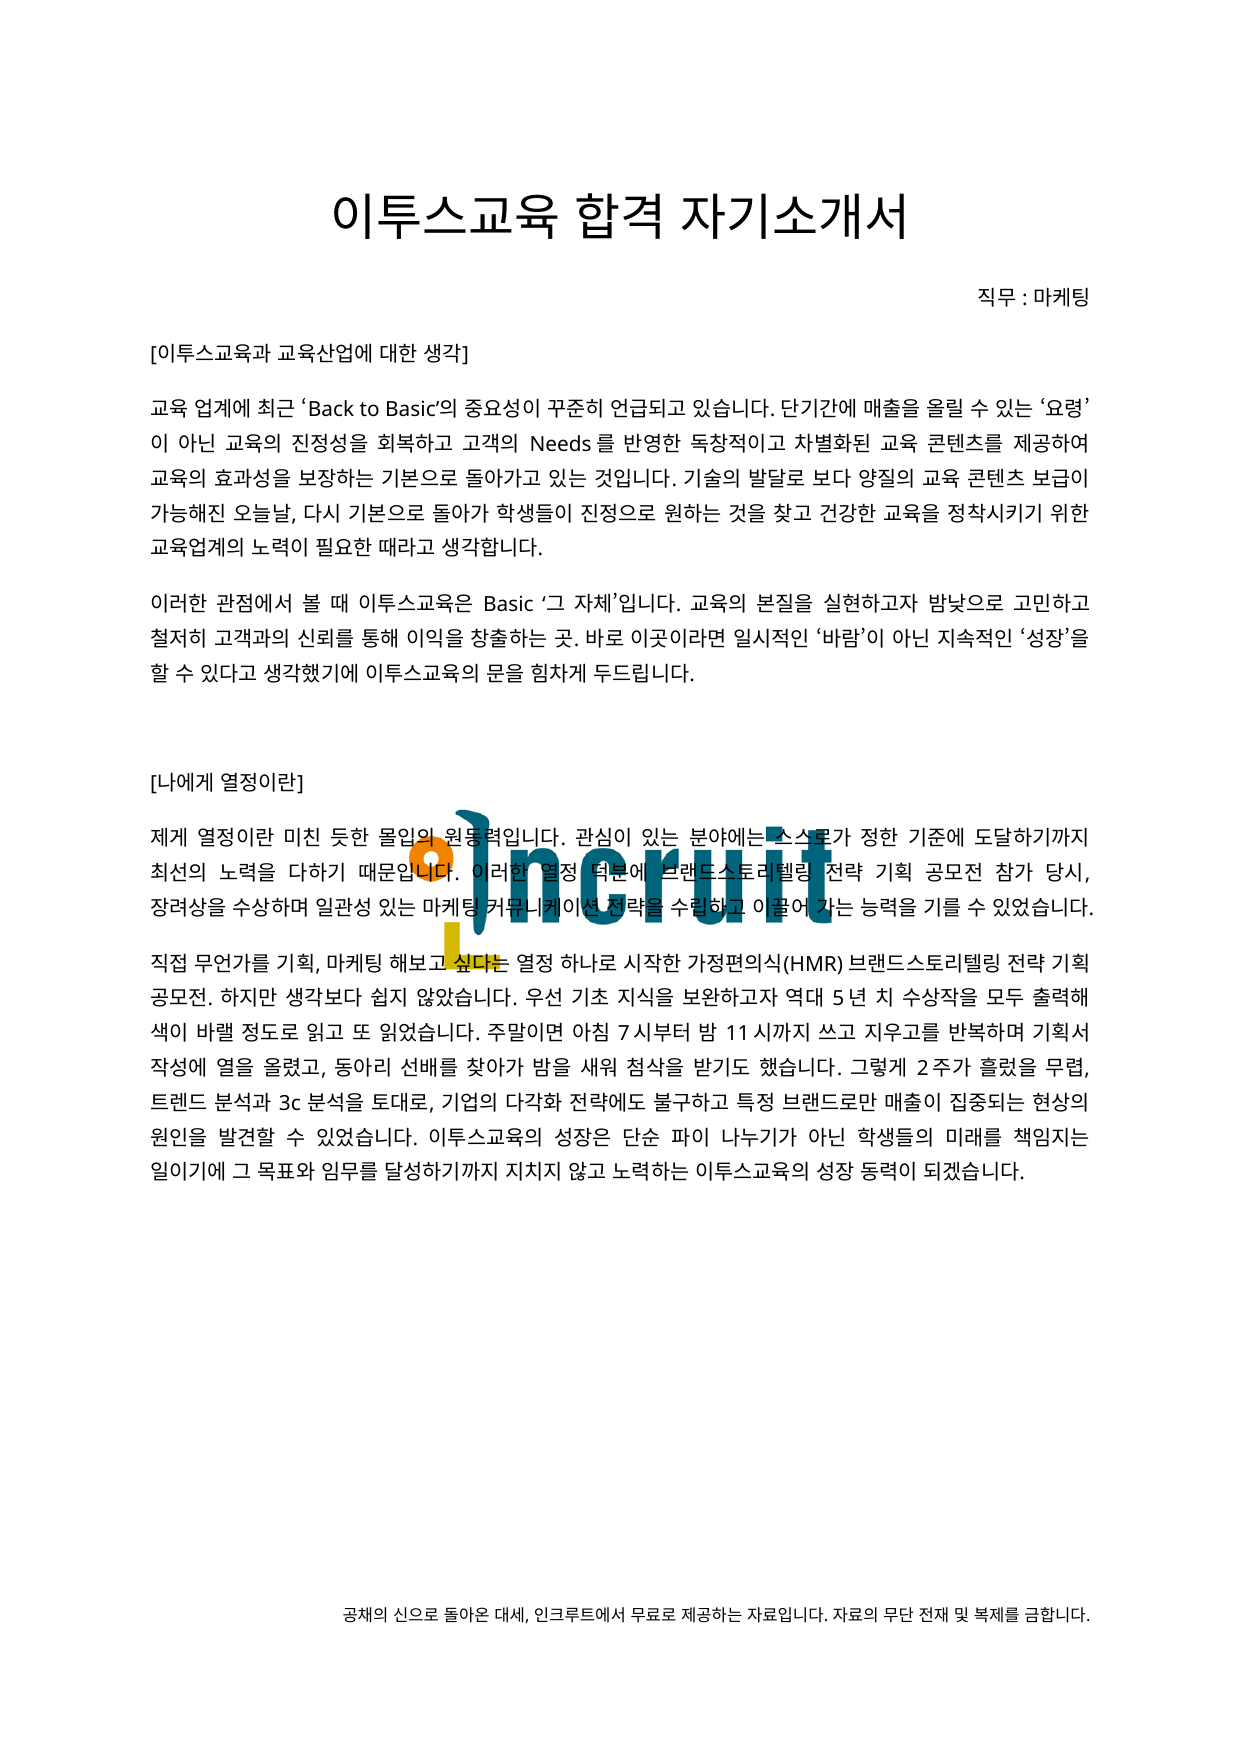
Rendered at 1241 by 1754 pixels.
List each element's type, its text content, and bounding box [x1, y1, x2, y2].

text 이투스교육 합격 자기소개서 [150, 177, 1090, 249]
text 제게 열정이란 미친 듯한 몰입의 원동력입니다. 관심이 있는 분야에는 스스로가 정한 기준에 도달하기까지 최선의 노력을 다하기 때문입니다. 이러한 열정 덕분에 브랜드스토리텔링 전략 기획 공모전 참가 당시, 장려상을 수상하며 일관성 있는 마케팅 커뮤니케이션 전략을 수립하고 이끌어 가는 능력을 기를 수 있었습니다. [150, 822, 1090, 921]
text 이러한 관점에서 볼 때 이투스교육은 Basic ‘그 자체’입니다. 교육의 본질을 실현하고자 밤낮으로 고민하고 철저히 고객과의 신뢰를 통해 이익을 창출하는 곳. 바로 이곳이라면 일시적인 ‘바람’이 아닌 지속적인 ‘성장’을 할 수 있다고 생각했기에 이투스교육의 문을 힘차게 두드립니다. [150, 587, 1090, 687]
text [이투스교육과 교육산업에 대한 생각] [150, 337, 1090, 367]
picture [391, 921, 849, 947]
text 직접 무언가를 기획, 마케팅 해보고 싶다는 열정 하나로 시작한 가정편의식(HMR) 브랜드스토리텔링 전략 기획 공모전. 하지만 생각보다 쉽지 않았습니다. 우선 기초 지식을 보완하고자 역대 5년 치 수상작을 모두 출력해 색이 바랠 정도로 읽고 또 읽었습니다. 주말이면 아침 7시부터 밤 11시까지 쓰고 지우고를 반복하며 기획서 작성에 열을 올렸고, 동아리 선배를 찾아가 밤을 새워 첨삭을 받기도 했습니다. 그렇게 2주가 흘렀을 무렵, 트렌드 분석과 3c 분석을 토대로, 기업의 다각화 전략에도 불구하고 특정 브랜드로만 매출이 집중되는 현상의 원인을 발견할 수 있었습니다. 이투스교육의 성장은 단순 파이 나누기가 아닌 학생들의 미래를 책임지는 일이기에 그 목표와 임무를 달성하기까지 지치지 않고 노력하는 이투스교육의 성장 동력이 되겠습니다. [150, 947, 1090, 1186]
picture [391, 801, 849, 822]
text [나에게 열정이란] [150, 766, 1090, 796]
text 직무 : 마케팅 [150, 281, 1090, 312]
text 교육 업계에 최근 ‘Back to Basic’의 중요성이 꾸준히 언급되고 있습니다. 단기간에 매출을 올릴 수 있는 ‘요령’이 아닌 교육의 진정성을 회복하고 고객의 Needs를 반영한 독창적이고 차별화된 교육 콘텐츠를 제공하여 교육의 효과성을 보장하는 기본으로 돌아가고 있는 것입니다. 기술의 발달로 보다 양질의 교육 콘텐츠 보급이 가능해진 오늘날, 다시 기본으로 돌아가 학생들이 진정으로 원하는 것을 찾고 건강한 교육을 정착시키기 위한 교육업계의 노력이 필요한 때라고 생각합니다. [150, 392, 1090, 562]
